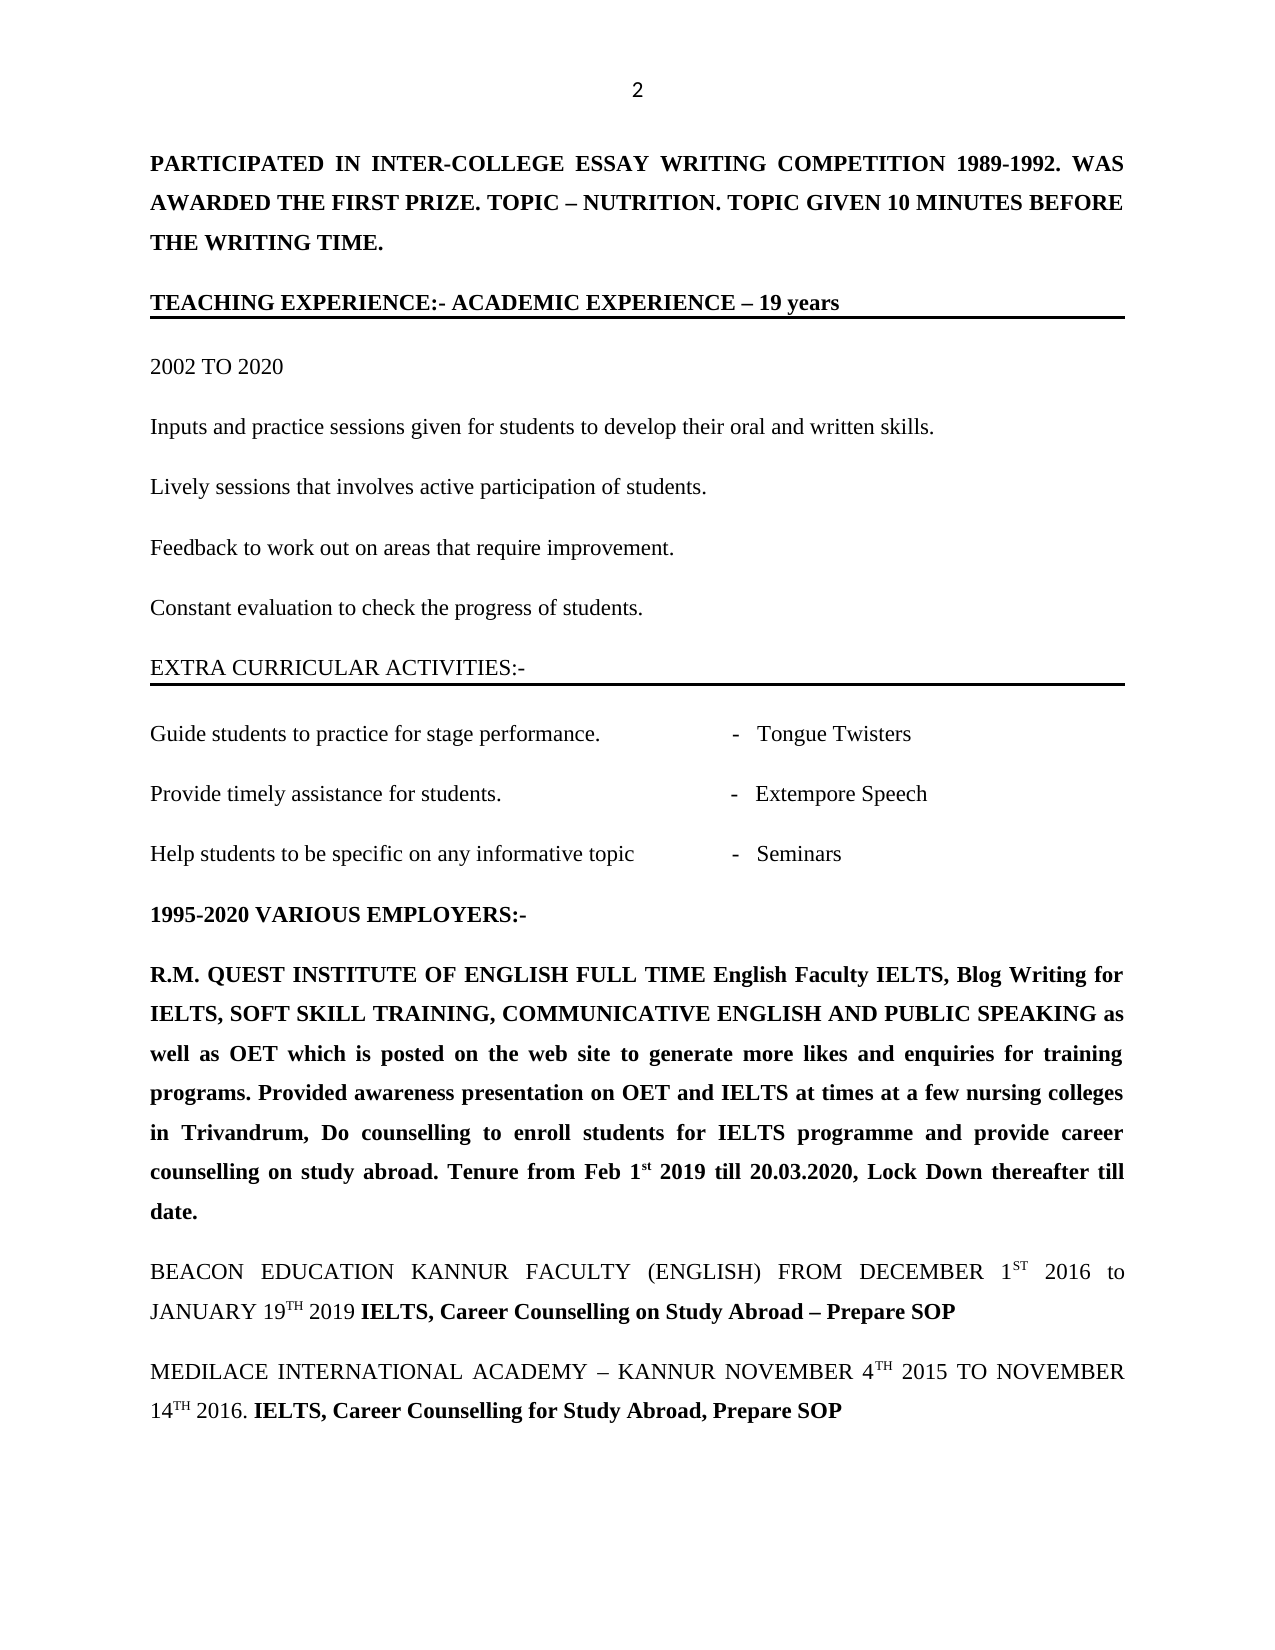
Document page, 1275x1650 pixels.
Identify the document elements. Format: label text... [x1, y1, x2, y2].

text 2002 TO 2020 [150, 353, 1125, 379]
text Constant evaluation to check the progress of students. [150, 594, 1125, 620]
text TEACHING EXPERIENCE:- ACADEMIC EXPERIENCE – 19 years [150, 289, 1125, 316]
text 1995-2020 VARIOUS EMPLOYERS:- [150, 901, 1125, 927]
text Feedback to work out on areas that require improvement. [150, 534, 1125, 560]
text EXTRA CURRICULAR ACTIVITIES:- [150, 654, 1125, 683]
text R.M. QUEST INSTITUTE OF ENGLISH FULL TIME English Faculty IELTS, Blog Writing for IELTS, SOFT SKILL TRAINING, COMMUNICATIVE ENGLISH AND PUBLIC SPEAKING as well as OET which is posted on the web site to generate more likes and enquiries for training programs. Provided awareness presentation on OET and IELTS at times at a few nursing colleges in Trivandrum, Do counselling to enroll students for IELTS programme and provide career counselling on study abroad. Tenure from Feb 1st 2019 till 20.03.2020, Lock Down thereafter till date. [150, 961, 1125, 1224]
text BEACON EDUCATION KANNUR FACULTY (ENGLISH) FROM DECEMBER 1ST 2016 to JANUARY 19TH 2019 IELTS, Career Counselling on Study Abroad – Prepare SOP [150, 1258, 1125, 1324]
text PARTICIPATED IN INTER-COLLEGE ESSAY WRITING COMPETITION 1989-1992. WAS AWARDED THE FIRST PRIZE. TOPIC – NUTRITION. TOPIC GIVEN 10 MINUTES BEFORE THE WRITING TIME. [150, 150, 1125, 255]
text Provide timely assistance for students. - Extempore Speech [150, 780, 1125, 806]
text MEDILACE INTERNATIONAL ACADEMY – KANNUR NOVEMBER 4TH 2015 TO NOVEMBER 14TH 2016. IELTS, Career Counselling for Study Abroad, Prepare SOP [150, 1358, 1125, 1424]
text Help students to be specific on any informative topic - Seminars [150, 840, 1125, 867]
text Inputs and practice sessions given for students to develop their oral and written skills. [150, 413, 1125, 439]
text Guide students to practice for stage performance. - Tongue Twisters [150, 720, 1125, 746]
text Lively sessions that involves active participation of students. [150, 473, 1125, 500]
